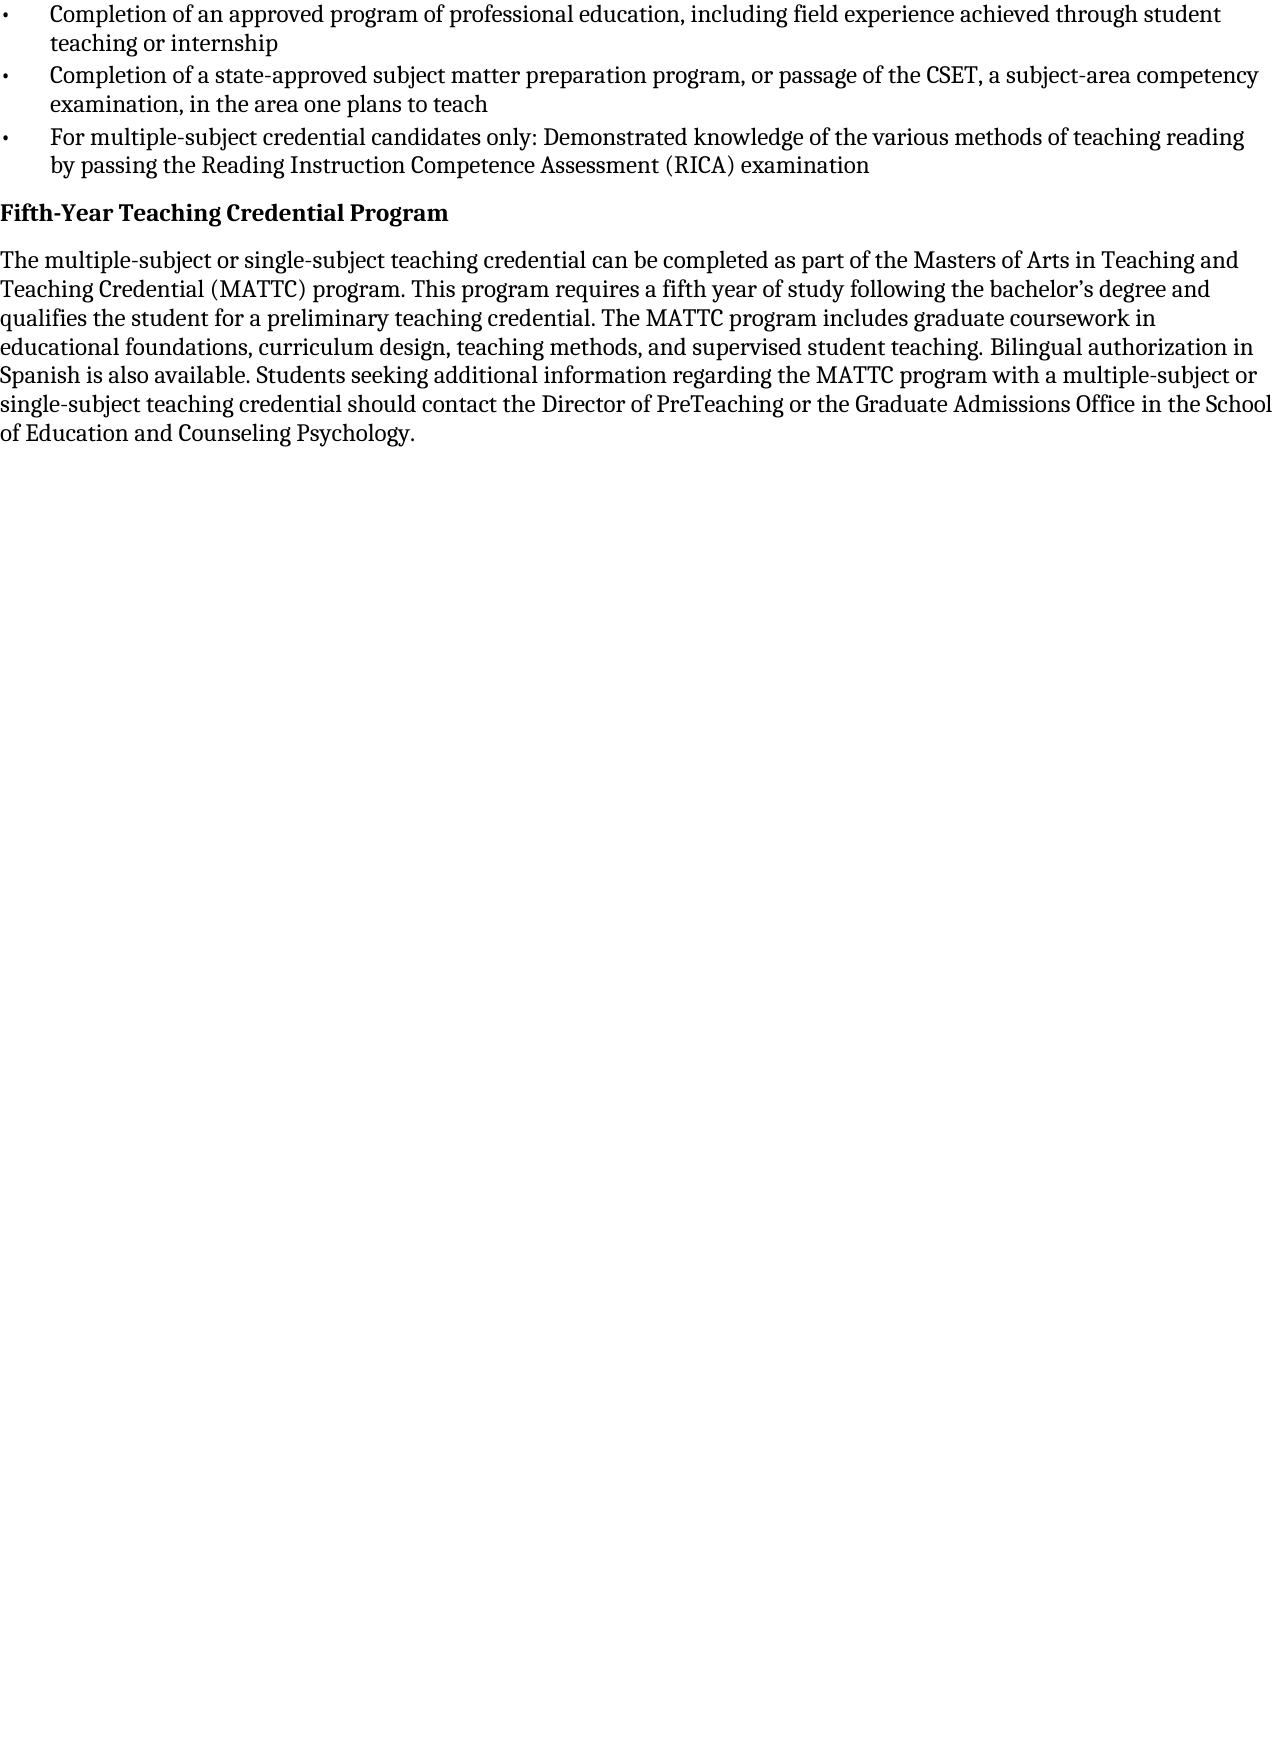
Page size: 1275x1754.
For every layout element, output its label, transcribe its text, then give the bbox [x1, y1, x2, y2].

list Completion of a state-approved subject matter preparation program, or passage of the CSET, a subject-area competency examination, in the area one plans to teach [0, 61, 1275, 119]
list Completion of an approved program of professional education, including field experience achieved through student teaching or internship [0, 0, 1275, 57]
text The multiple-subject or single-subject teaching credential can be completed as part of the Masters of Arts in Teaching and Teaching Credential (MATTC) program. This program requires a fifth year of study following the bachelor’s degree and qualifies the student for a preliminary teaching credential. The MATTC program includes graduate coursework in educational foundations, curriculum design, teaching methods, and supervised student teaching. Bilingual authorization in Spanish is also available. Students seeking additional information regarding the MATTC program with a multiple-subject or single-subject teaching credential should contact the Director of PreTeaching or the Graduate Admissions Office in the School of Education and Counseling Psychology. [0, 246, 1275, 447]
list For multiple-subject credential candidates only: Demonstrated knowledge of the various methods of teaching reading by passing the Reading Instruction Competence Assessment (RICA) examination [0, 122, 1275, 180]
text Fifth-Year Teaching Credential Program [0, 199, 1275, 227]
